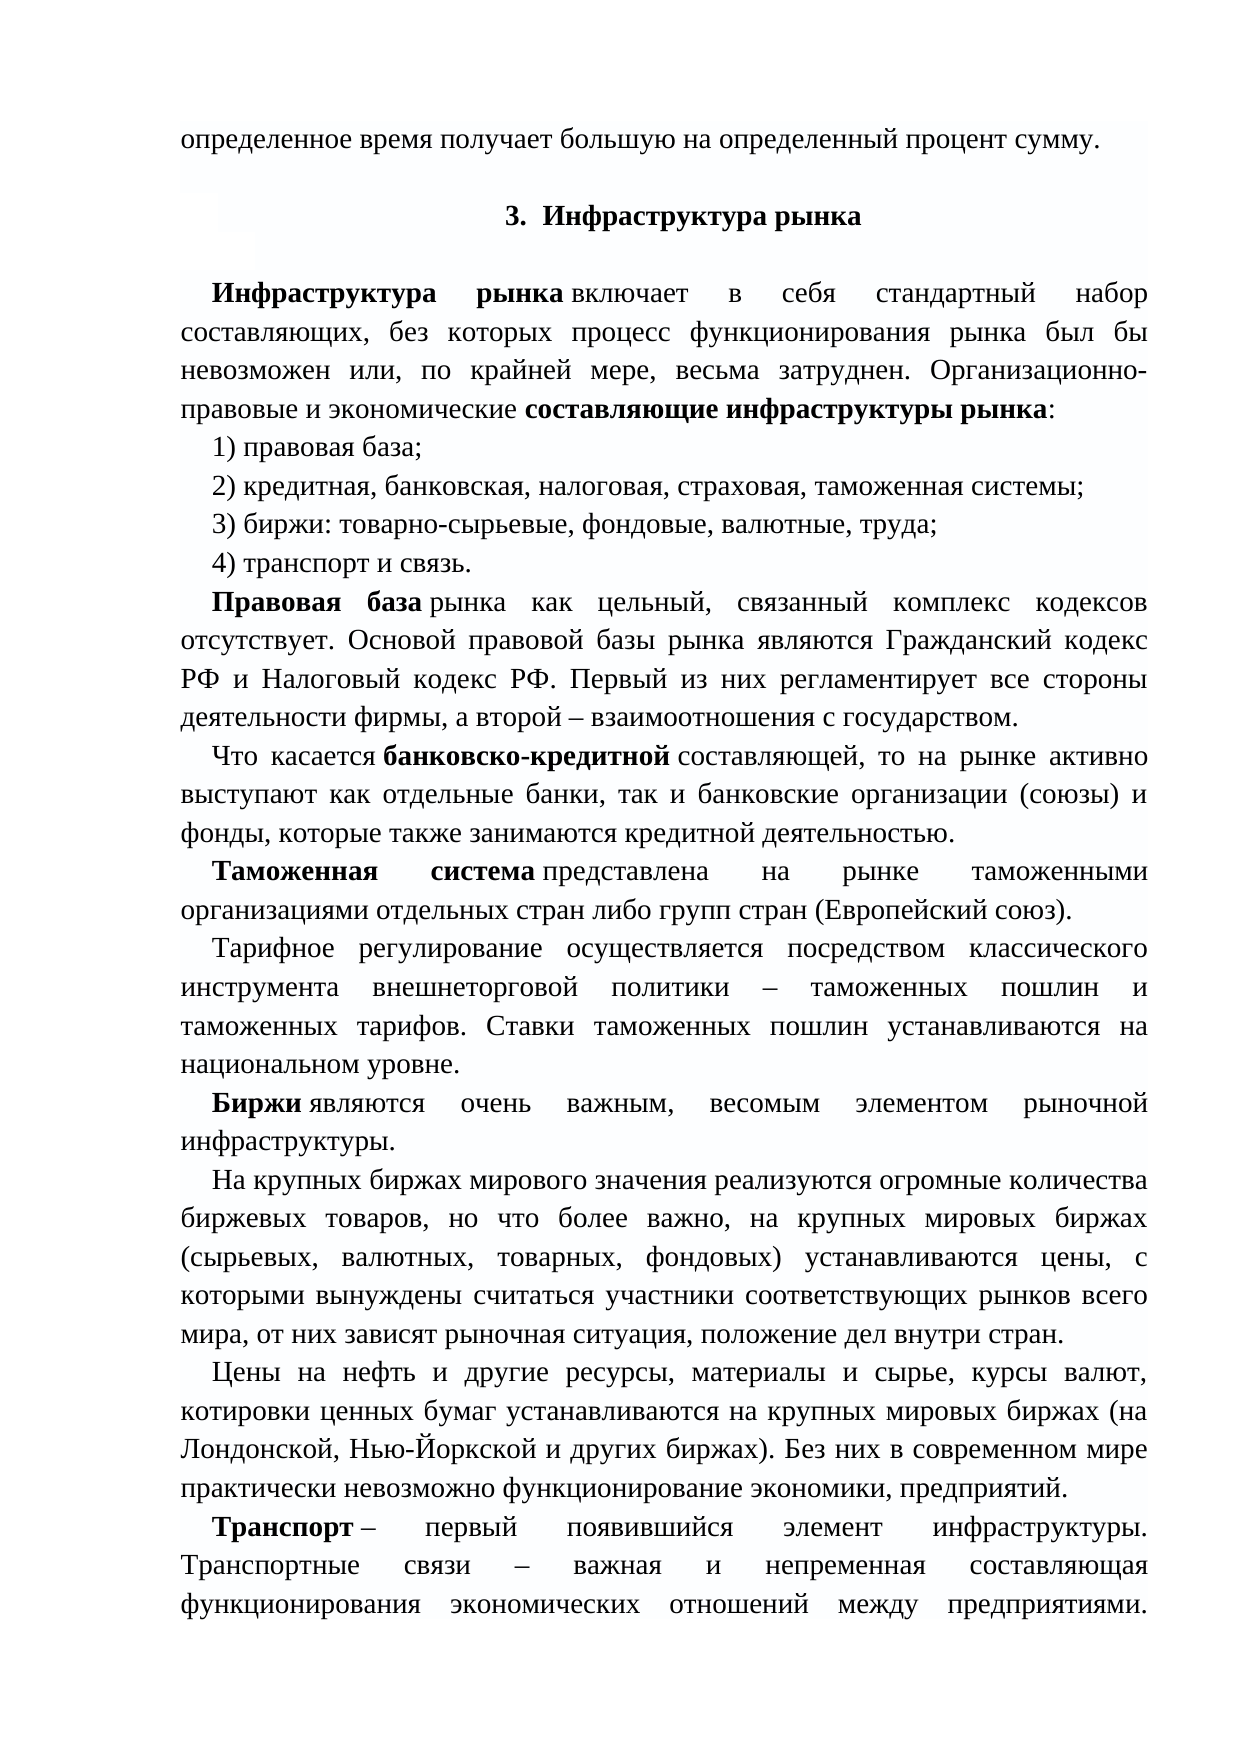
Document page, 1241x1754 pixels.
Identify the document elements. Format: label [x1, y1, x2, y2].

table_cell [177, 118, 1152, 1622]
